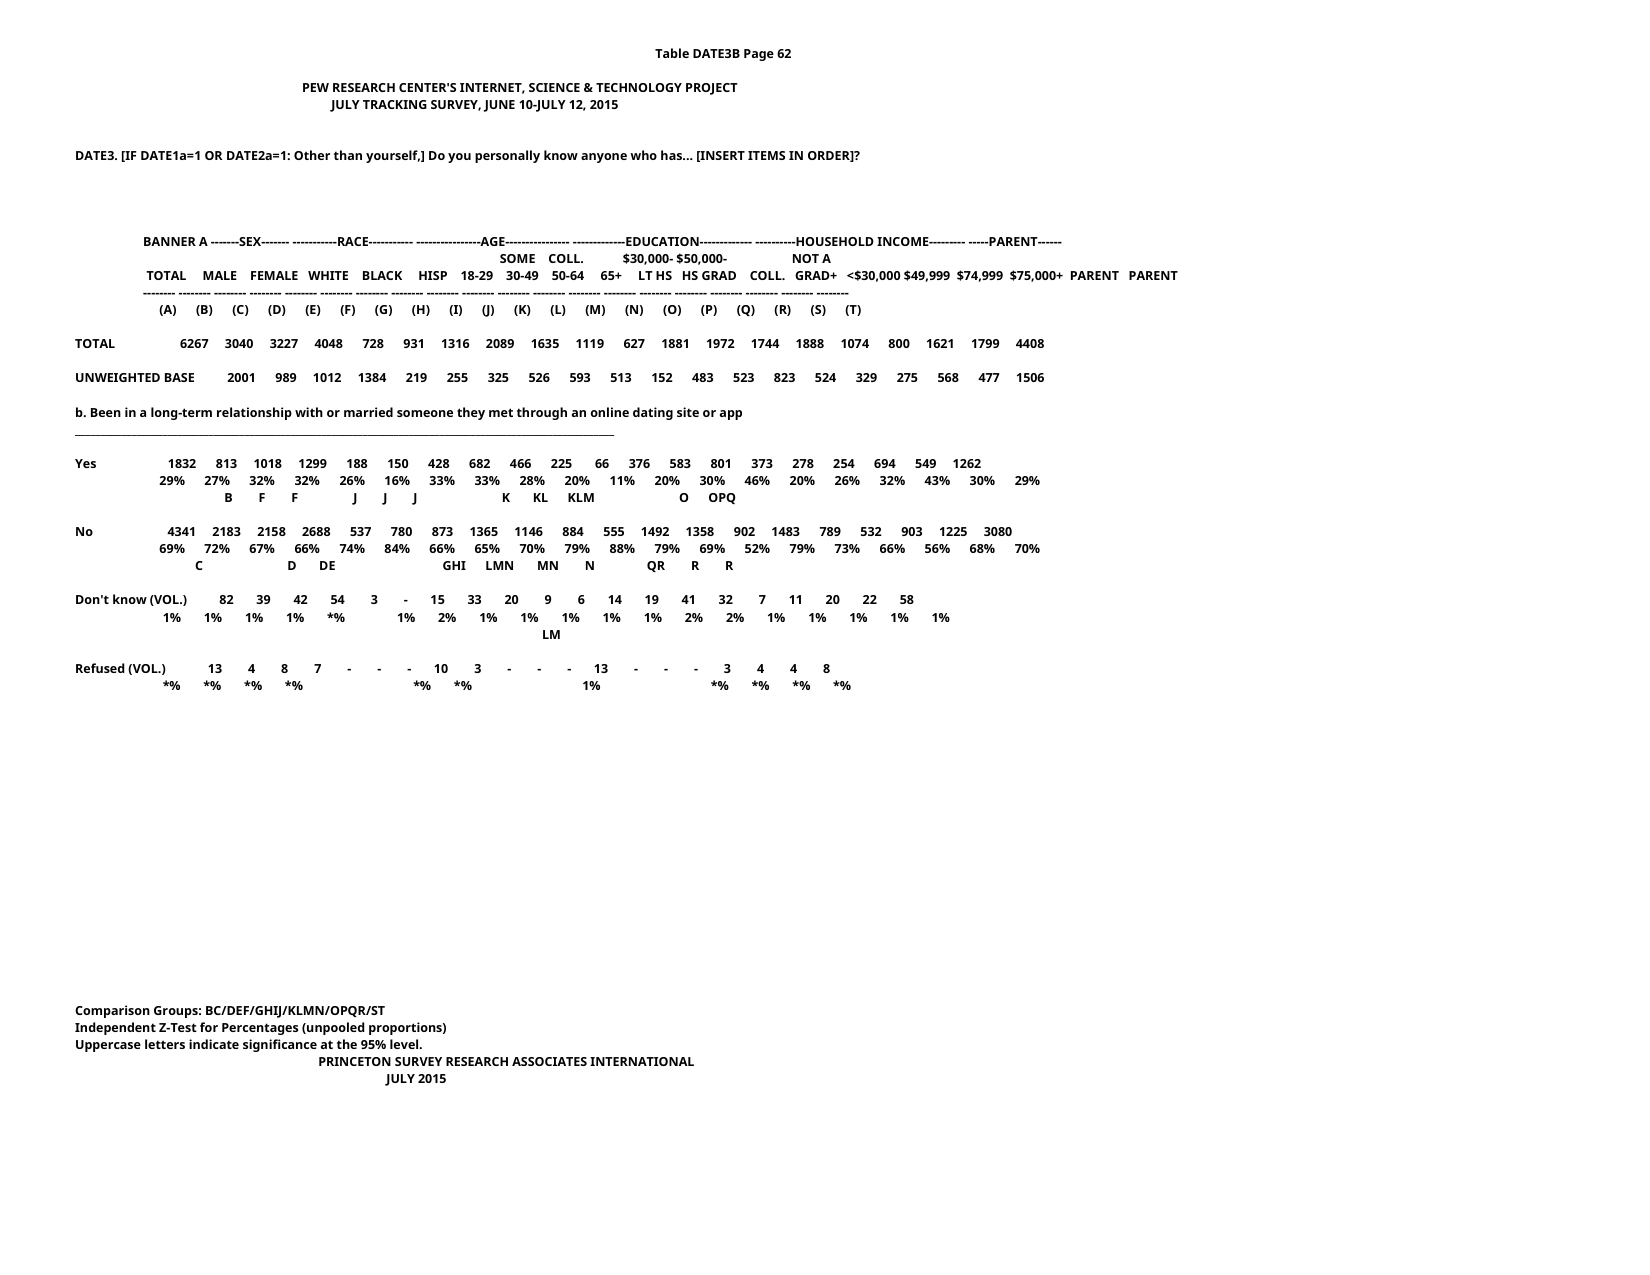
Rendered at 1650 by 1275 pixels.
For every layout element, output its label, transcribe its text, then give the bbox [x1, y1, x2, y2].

text BANNER A -------SEX------- -----------RACE----------- ----------------AGE---------------- -------------EDUCATION------------- ----------HOUSEHOLD INCOME--------- -----PARENT------ [75, 233, 1612, 250]
text SOME COLL. $30,000- $50,000- NOT A [75, 250, 1612, 267]
text 1% 1% 1% 1% *% 1% 2% 1% 1% 1% 1% 1% 2% 2% 1% 1% 1% 1% 1% [75, 609, 1612, 626]
text JULY TRACKING SURVEY, JUNE 10-JULY 12, 2015 [75, 96, 1612, 113]
text DATE3. [IF DATE1a=1 OR DATE2a=1: Other than yourself,] Do you personally know anyone who has... [INSERT ITEMS IN ORDER]? [75, 147, 1612, 164]
text -------- -------- -------- -------- -------- -------- -------- -------- -------- -------- -------- -------- -------- -------- -------- -------- -------- -------- -------- -------- [75, 284, 1612, 301]
text Yes 1832 813 1018 1299 188 150 428 682 466 225 66 376 583 801 373 278 254 694 549 1262 [75, 455, 1612, 472]
text Don't know (VOL.) 82 39 42 54 3 - 15 33 20 9 6 14 19 41 32 7 11 20 22 58 [75, 592, 1612, 609]
text LM [75, 626, 1612, 643]
text (A) (B) (C) (D) (E) (F) (G) (H) (I) (J) (K) (L) (M) (N) (O) (P) (Q) (R) (S) (T) [75, 301, 1612, 318]
text JULY 2015 [75, 1070, 1612, 1087]
text PEW RESEARCH CENTER'S INTERNET, SCIENCE & TECHNOLOGY PROJECT [75, 79, 1612, 96]
text PRINCETON SURVEY RESEARCH ASSOCIATES INTERNATIONAL [75, 1053, 1612, 1070]
text B F F J J J K KL KLM O OPQ [75, 489, 1612, 506]
text 29% 27% 32% 32% 26% 16% 33% 33% 28% 20% 11% 20% 30% 46% 20% 26% 32% 43% 30% 29% [75, 472, 1612, 489]
text TOTAL 6267 3040 3227 4048 728 931 1316 2089 1635 1119 627 1881 1972 1744 1888 1074 800 1621 1799 4408 [75, 335, 1612, 352]
text *% *% *% *% *% *% 1% *% *% *% *% [75, 677, 1612, 694]
text UNWEIGHTED BASE 2001 989 1012 1384 219 255 325 526 593 513 152 483 523 823 524 329 275 568 477 1506 [75, 369, 1612, 387]
text Uppercase letters indicate significance at the 95% level. [75, 1036, 1612, 1053]
text Table DATE3B Page 62 [75, 45, 1612, 62]
text Independent Z-Test for Percentages (unpooled proportions) [75, 1019, 1612, 1036]
text _________________________________________________________________________________________________________ [75, 421, 1612, 438]
text C D DE GHI LMN MN N QR R R [75, 557, 1612, 574]
text No 4341 2183 2158 2688 537 780 873 1365 1146 884 555 1492 1358 902 1483 789 532 903 1225 3080 [75, 523, 1612, 540]
text 69% 72% 67% 66% 74% 84% 66% 65% 70% 79% 88% 79% 69% 52% 79% 73% 66% 56% 68% 70% [75, 540, 1612, 557]
text Refused (VOL.) 13 4 8 7 - - - 10 3 - - - 13 - - - 3 4 4 8 [75, 660, 1612, 677]
text TOTAL MALE FEMALE WHITE BLACK HISP 18-29 30-49 50-64 65+ LT HS HS GRAD COLL. GRAD+ <$30,000 $49,999 $74,999 $75,000+ PARENT PARENT [75, 267, 1612, 284]
text b. Been in a long-term relationship with or married someone they met through an online dating site or app [75, 404, 1612, 421]
text Comparison Groups: BC/DEF/GHIJ/KLMN/OPQR/ST [75, 1002, 1612, 1019]
